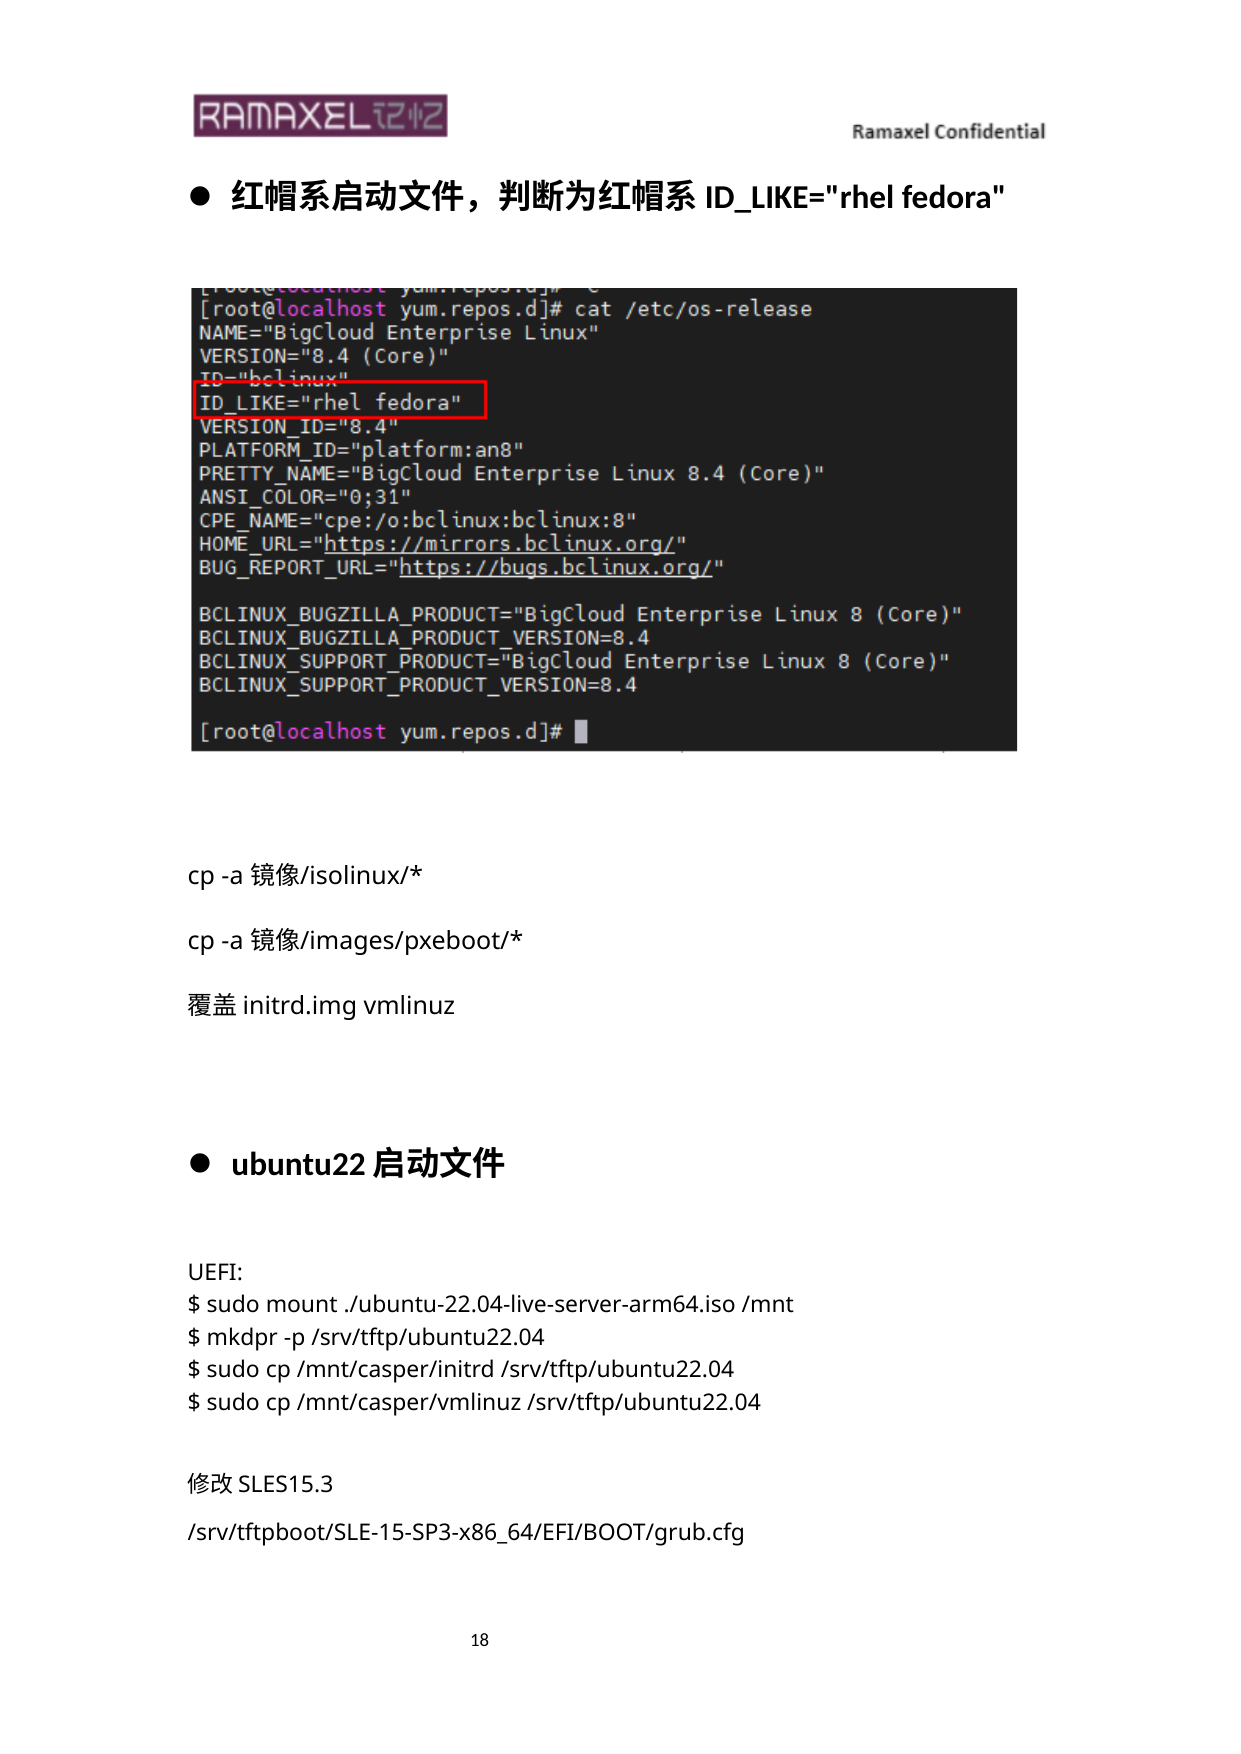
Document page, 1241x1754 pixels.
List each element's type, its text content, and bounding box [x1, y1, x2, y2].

list cp -a 镜像/isolinux/* [187, 841, 1053, 906]
list 覆盖initrd.img vmlinuz [187, 971, 1053, 1036]
subtitle ubuntu22启动文件 [187, 1128, 1053, 1193]
list cp -a 镜像/images/pxeboot/* [187, 906, 1053, 971]
subtitle 红帽系启动文件，判断为红帽系ID_LIKE="rhel fedora" [187, 162, 1053, 227]
picture [187, 288, 1018, 753]
picture [187, 90, 1052, 144]
